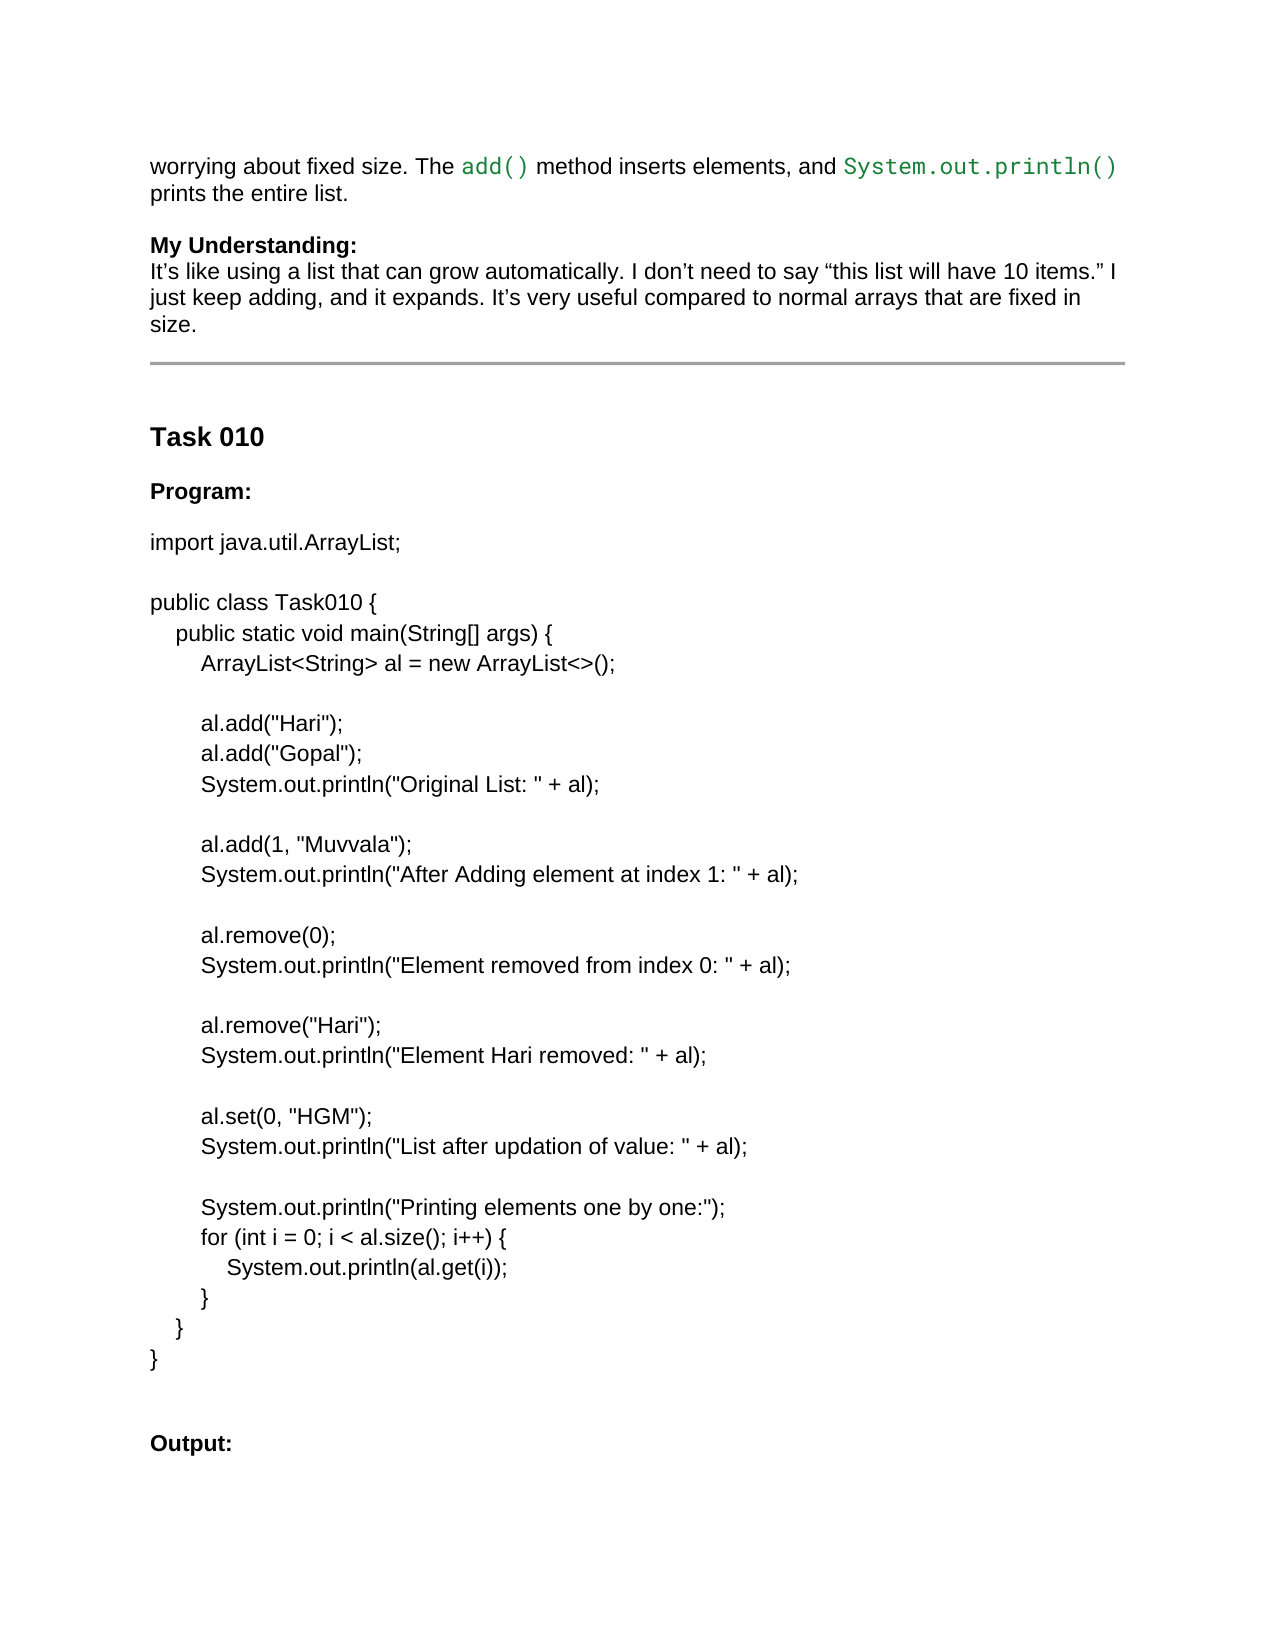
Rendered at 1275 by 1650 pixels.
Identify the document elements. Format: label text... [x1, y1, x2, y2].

text System.out.println("Original List: " + al); [150, 771, 1125, 797]
text al.add(1, "Muvvala"); [150, 831, 1125, 857]
text Output: [150, 1430, 1125, 1456]
text al.add("Gopal"); [150, 740, 1125, 767]
text al.add("Hari"); [150, 710, 1125, 737]
text ArrayList<String> al = new ArrayList<>(); [150, 650, 1125, 676]
text System.out.println("Element removed from index 0: " + al); [150, 952, 1125, 978]
text System.out.println("List after updation of value: " + al); [150, 1133, 1125, 1159]
text for (int i = 0; i < al.size(); i++) { [150, 1224, 1125, 1250]
text import java.util.ArrayList; [150, 529, 1125, 555]
subtitle Task 010 [150, 421, 1125, 453]
text } [150, 1344, 1125, 1371]
text al.set(0, "HGM"); [150, 1103, 1125, 1129]
text My Understanding: It’s like using a list that can grow automatically. I don’t need to say “this list will have 10 items.” I just keep adding, and it expands. It’s very useful compared to normal arrays that are fixed in size. [150, 232, 1125, 337]
text Program: [150, 478, 1125, 504]
text } [150, 1314, 1125, 1341]
text System.out.println(al.get(i)); [150, 1254, 1125, 1280]
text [150, 150, 1125, 207]
text al.remove("Hari"); [150, 1012, 1125, 1039]
text public static void main(String[] args) { [150, 619, 1125, 646]
text System.out.println("Printing elements one by one:"); [150, 1193, 1125, 1220]
text public class Task010 { [150, 589, 1125, 616]
text System.out.println("Element Hari removed: " + al); [150, 1042, 1125, 1069]
text System.out.println("After Adding element at index 1: " + al); [150, 861, 1125, 888]
text } [150, 1284, 1125, 1311]
text al.remove(0); [150, 922, 1125, 948]
